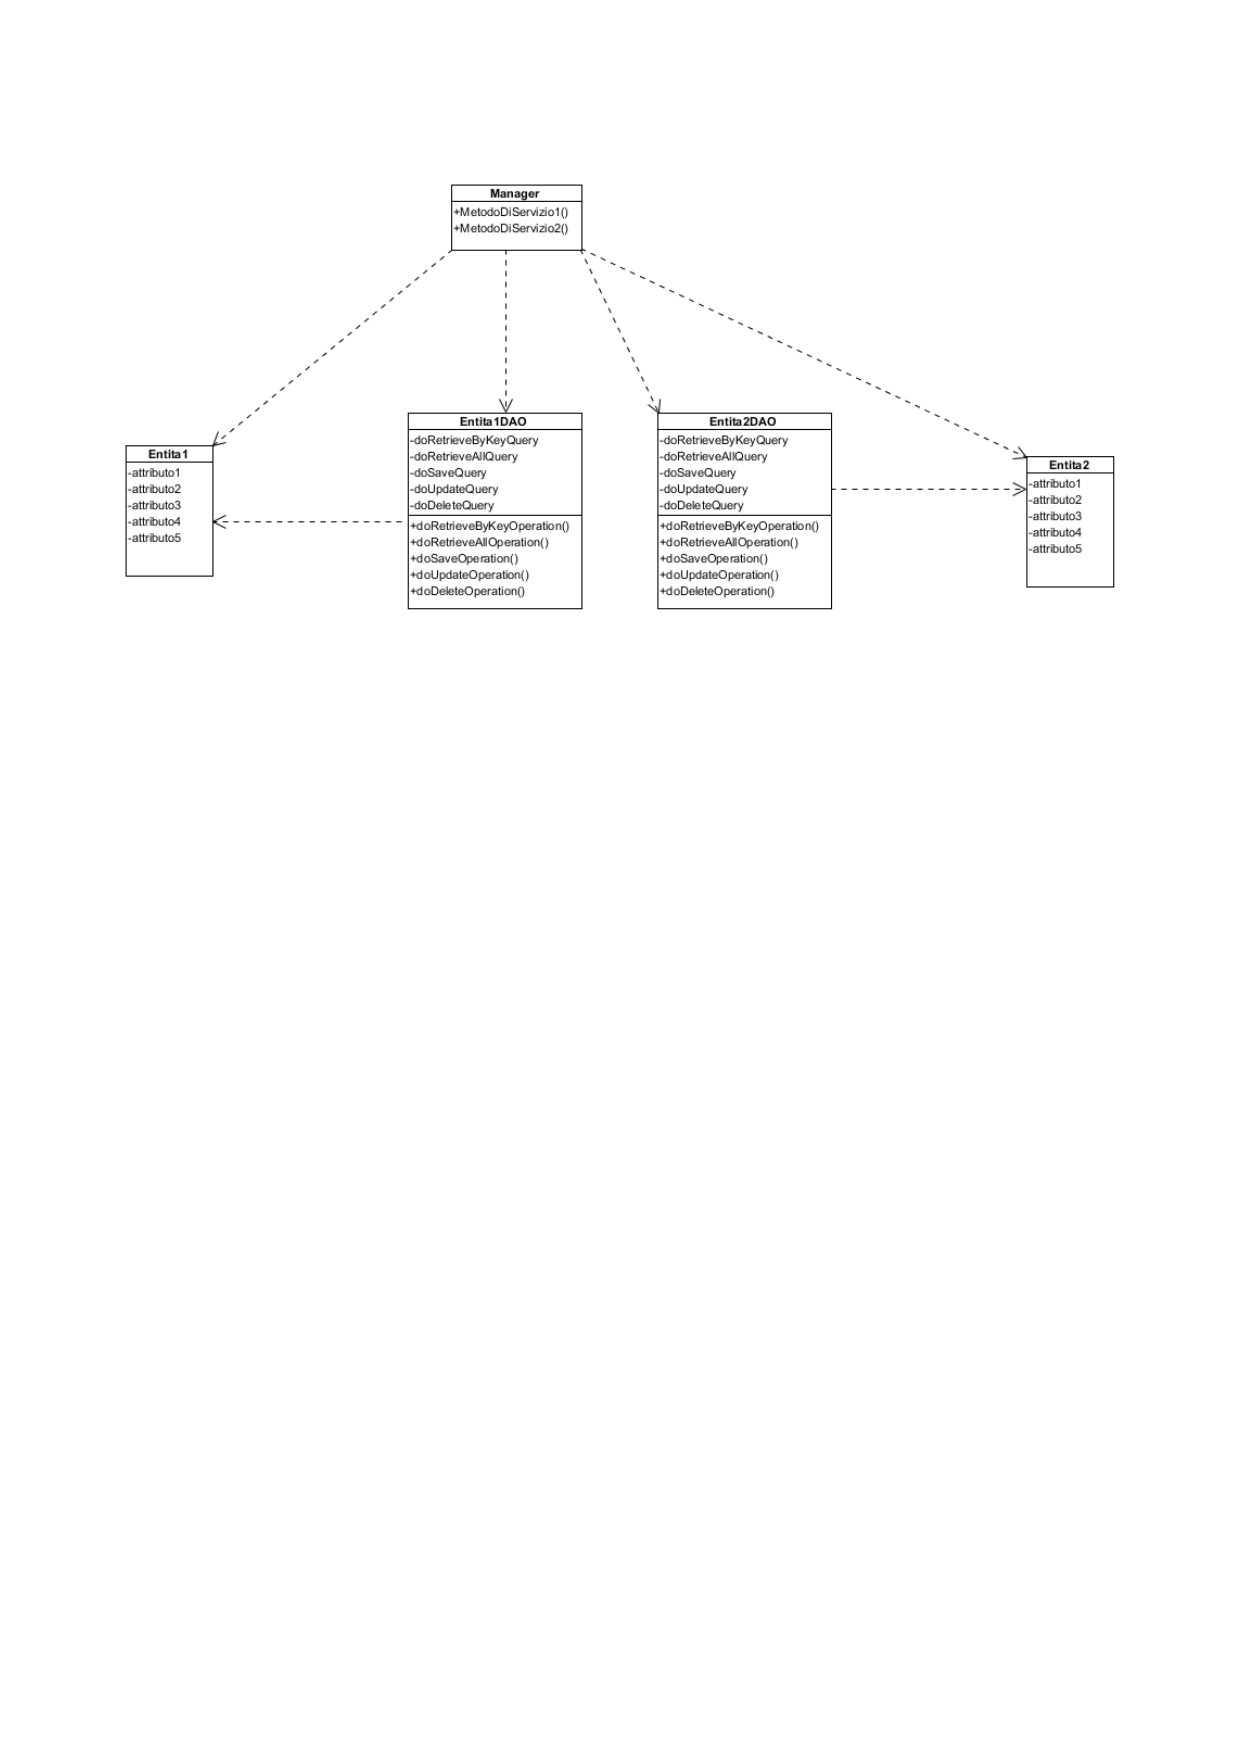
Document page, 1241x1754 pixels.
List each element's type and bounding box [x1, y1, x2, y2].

picture [118, 177, 1123, 618]
